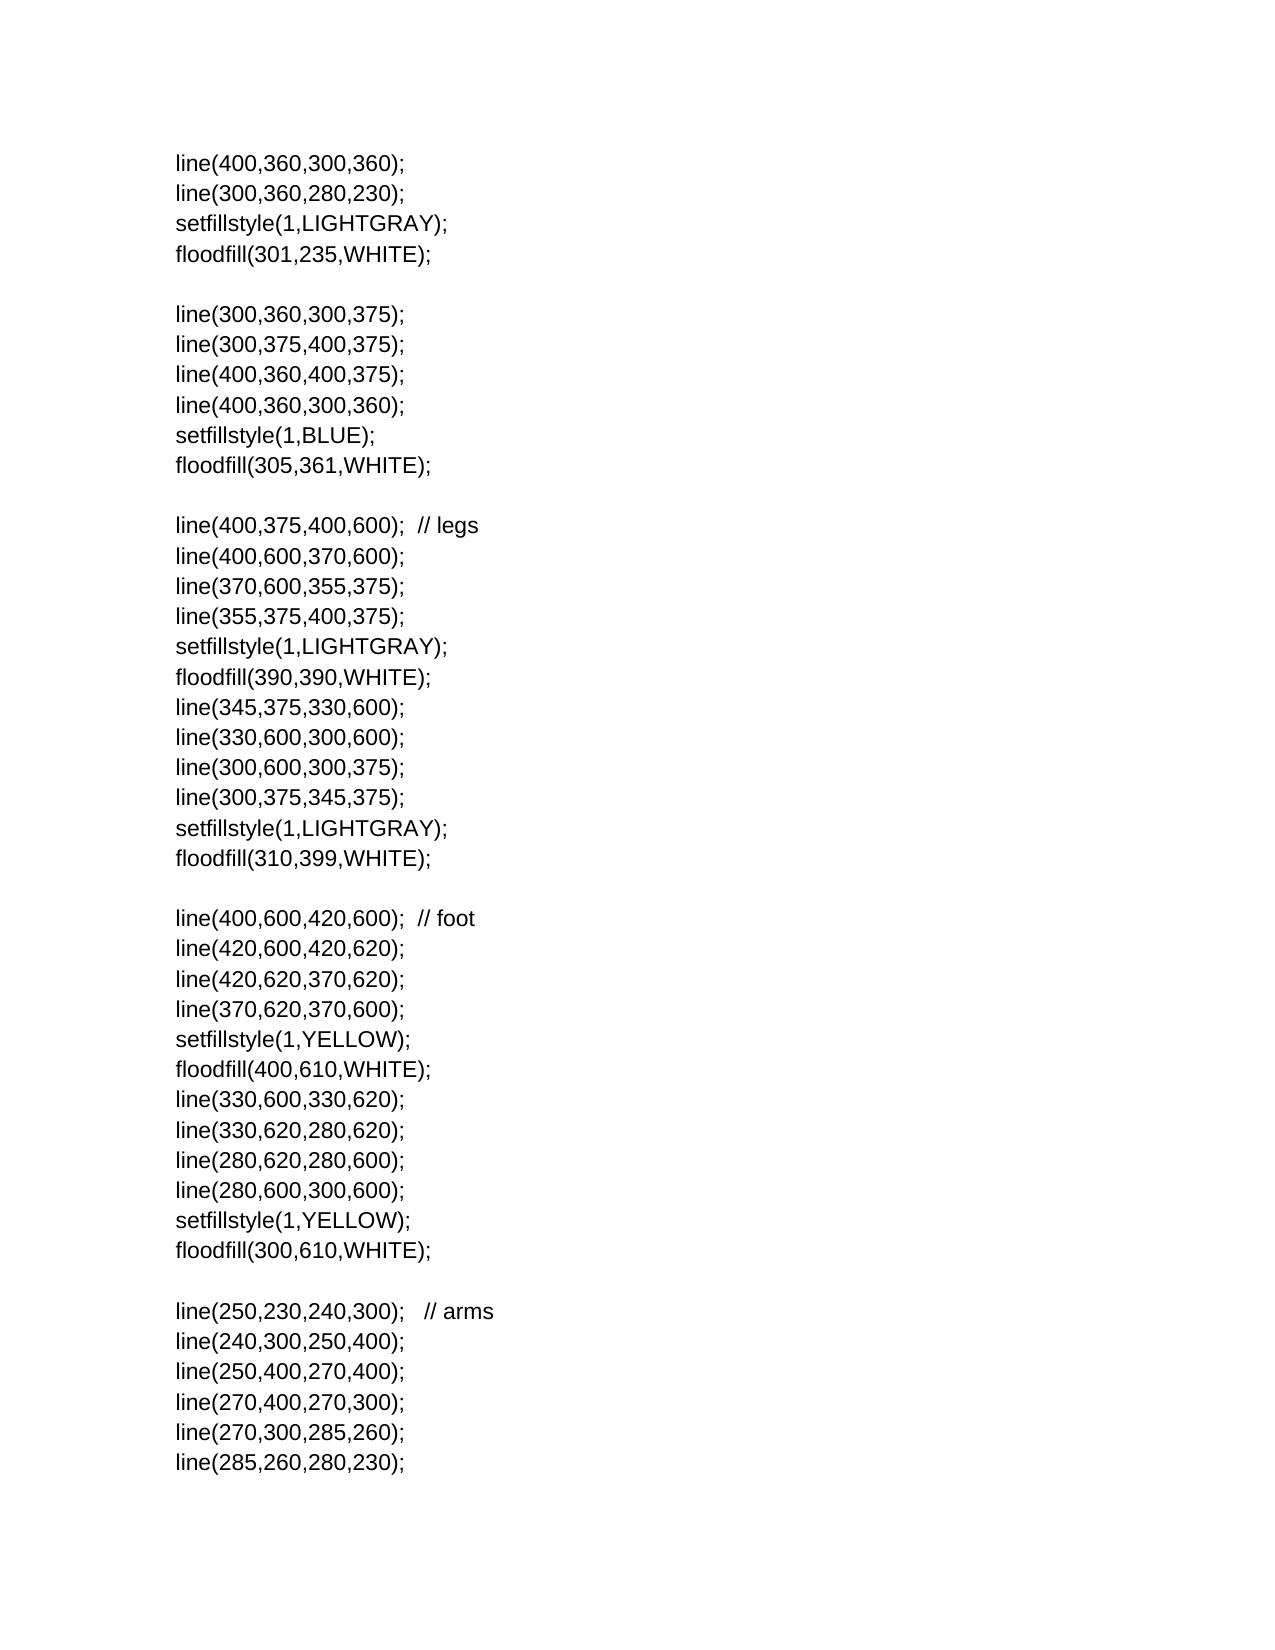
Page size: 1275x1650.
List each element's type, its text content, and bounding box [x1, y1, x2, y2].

text line(300,360,300,375); [150, 301, 1125, 327]
text line(370,600,355,375); [150, 573, 1125, 599]
text line(300,375,400,375); [150, 331, 1125, 358]
text line(250,230,240,300); // arms [150, 1298, 1125, 1324]
text line(420,620,370,620); [150, 966, 1125, 992]
text floodfill(390,390,WHITE); [150, 663, 1125, 690]
text floodfill(305,361,WHITE); [150, 452, 1125, 478]
text line(330,600,330,620); [150, 1086, 1125, 1113]
text line(400,375,400,600); // legs [150, 512, 1125, 539]
text floodfill(310,399,WHITE); [150, 845, 1125, 871]
text line(280,600,300,600); [150, 1177, 1125, 1203]
text setfillstyle(1,YELLOW); [150, 1026, 1125, 1052]
text line(345,375,330,600); [150, 694, 1125, 720]
text floodfill(400,610,WHITE); [150, 1056, 1125, 1083]
text line(420,600,420,620); [150, 935, 1125, 962]
text line(300,375,345,375); [150, 784, 1125, 811]
text line(300,360,280,230); [150, 180, 1125, 207]
text line(300,600,300,375); [150, 754, 1125, 781]
text line(270,400,270,300); [150, 1388, 1125, 1415]
text line(370,620,370,600); [150, 996, 1125, 1022]
text line(400,360,300,360); [150, 150, 1125, 176]
text line(285,260,280,230); [150, 1449, 1125, 1475]
text setfillstyle(1,YELLOW); [150, 1207, 1125, 1234]
text line(270,300,285,260); [150, 1419, 1125, 1445]
text line(355,375,400,375); [150, 603, 1125, 629]
text setfillstyle(1,LIGHTGRAY); [150, 814, 1125, 841]
text line(400,600,420,600); // foot [150, 905, 1125, 932]
text line(400,360,300,360); [150, 392, 1125, 418]
text floodfill(301,235,WHITE); [150, 241, 1125, 267]
text setfillstyle(1,LIGHTGRAY); [150, 210, 1125, 237]
text line(400,600,370,600); [150, 543, 1125, 569]
text line(330,600,300,600); [150, 724, 1125, 750]
text setfillstyle(1,BLUE); [150, 422, 1125, 448]
text setfillstyle(1,LIGHTGRAY); [150, 633, 1125, 660]
text floodfill(300,610,WHITE); [150, 1237, 1125, 1264]
text line(330,620,280,620); [150, 1117, 1125, 1143]
text line(400,360,400,375); [150, 361, 1125, 388]
text line(280,620,280,600); [150, 1147, 1125, 1173]
text line(240,300,250,400); [150, 1328, 1125, 1354]
text line(250,400,270,400); [150, 1358, 1125, 1385]
